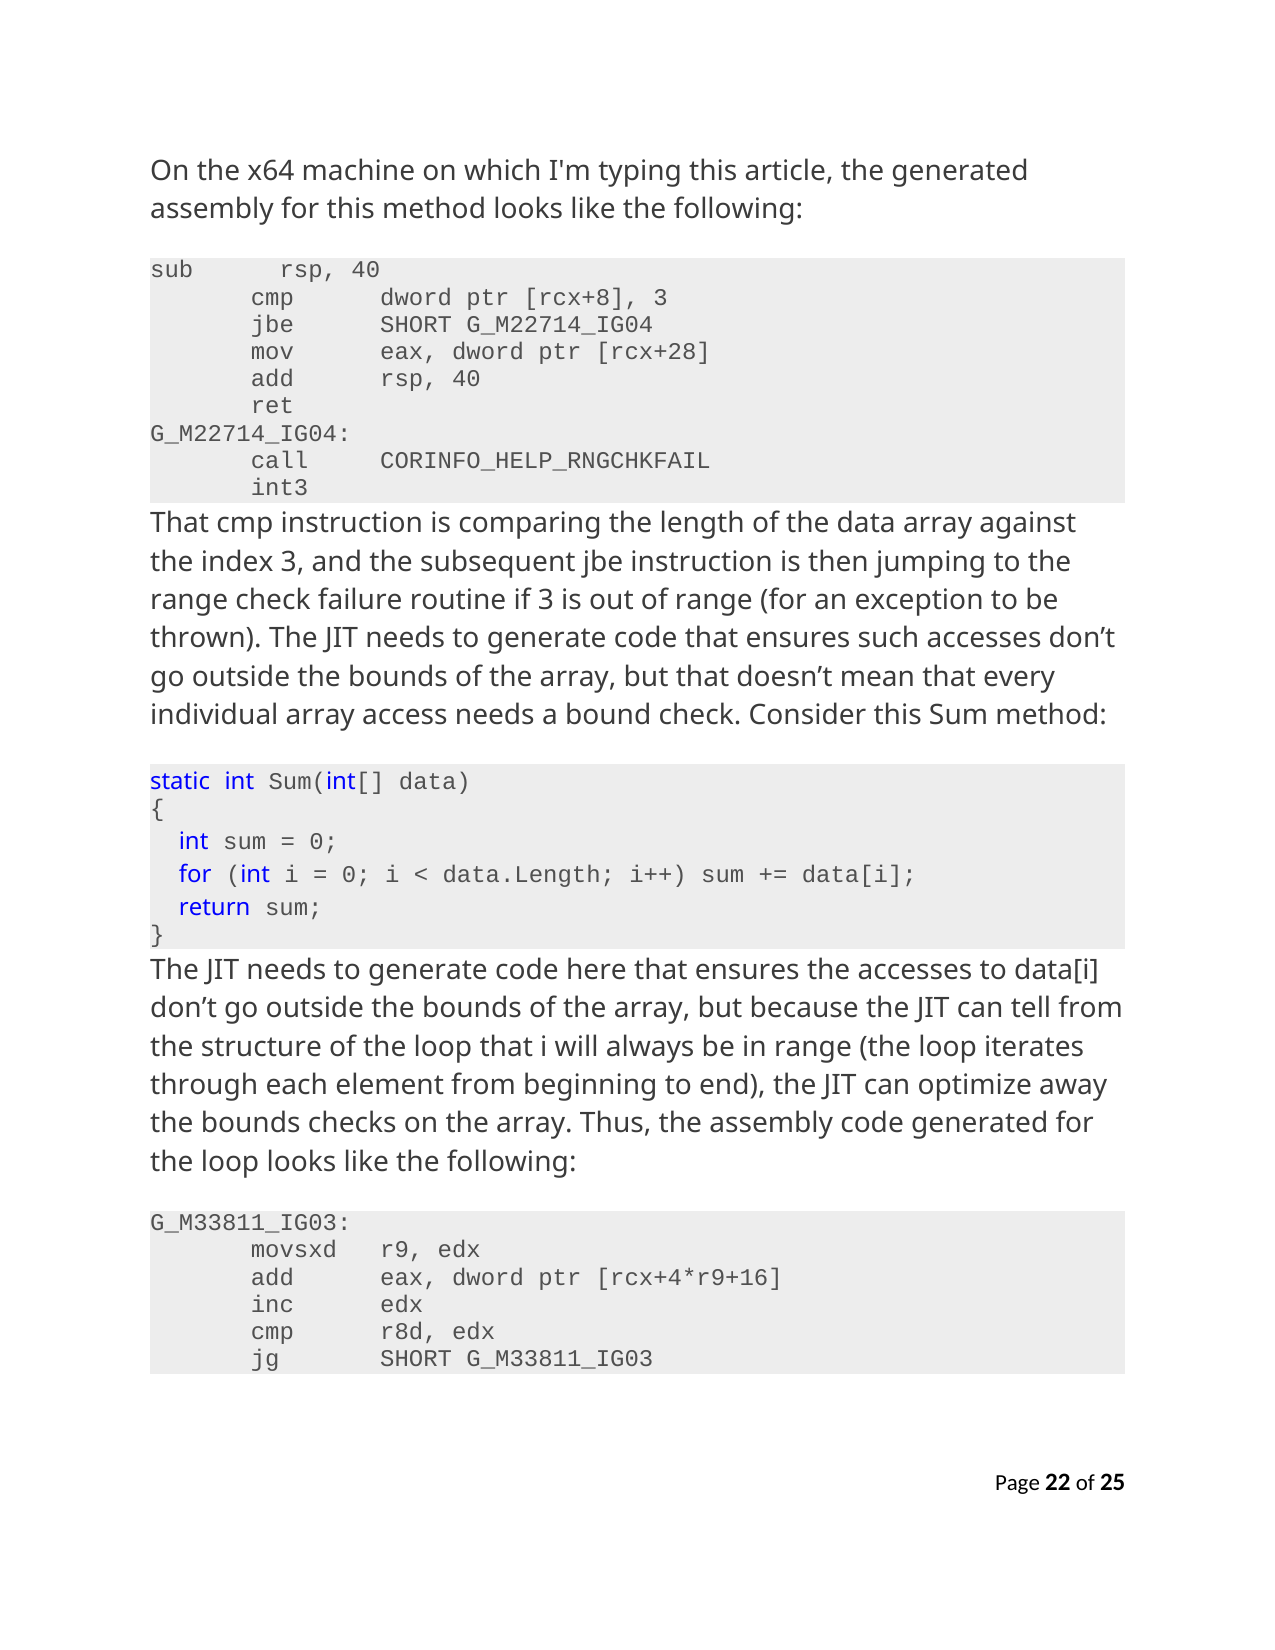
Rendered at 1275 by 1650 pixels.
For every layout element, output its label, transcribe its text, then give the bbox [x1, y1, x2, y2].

text On the x64 machine on which I'm typing this article, the generated assembly for this method looks like the following: [150, 150, 1125, 227]
text inc edx [150, 1292, 1125, 1319]
text The JIT needs to generate code here that ensures the accesses to data[i] don’t go outside the bounds of the array, but because the JIT can tell from the structure of the loop that i will always be in range (the loop iterates through each element from beginning to end), the JIT can optimize away the bounds checks on the array. Thus, the assembly code generated for the loop looks like the following: [150, 949, 1125, 1179]
text int3 [150, 475, 1125, 503]
text add rsp, 40 [150, 367, 1125, 394]
text } [150, 922, 1125, 949]
text return sum; [150, 889, 1125, 922]
text movsxd r9, edx [150, 1238, 1125, 1265]
text int sum = 0; [150, 824, 1125, 857]
text ret [150, 394, 1125, 421]
text static int Sum(int[] data) [150, 764, 1125, 797]
text mov eax, dword ptr [rcx+28] [150, 339, 1125, 367]
text { [150, 797, 1125, 824]
text That cmp instruction is comparing the length of the data array against the index 3, and the subsequent jbe instruction is then jumping to the range check failure routine if 3 is out of range (for an exception to be thrown). The JIT needs to generate code that ensures such accesses don’t go outside the bounds of the array, but that doesn’t mean that every individual array access needs a bound check. Consider this Sum method: [150, 503, 1125, 733]
text sub rsp, 40 [150, 258, 1125, 285]
text jg SHORT G_M33811_IG03 [150, 1347, 1125, 1374]
text G_M33811_IG03: [150, 1211, 1125, 1238]
text G_M22714_IG04: [150, 421, 1125, 448]
text call CORINFO_HELP_RNGCHKFAIL [150, 448, 1125, 475]
text cmp dword ptr [rcx+8], 3 [150, 285, 1125, 312]
text for (int i = 0; i < data.Length; i++) sum += data[i]; [150, 857, 1125, 889]
text cmp r8d, edx [150, 1319, 1125, 1347]
text jbe SHORT G_M22714_IG04 [150, 312, 1125, 339]
text add eax, dword ptr [rcx+4*r9+16] [150, 1265, 1125, 1292]
